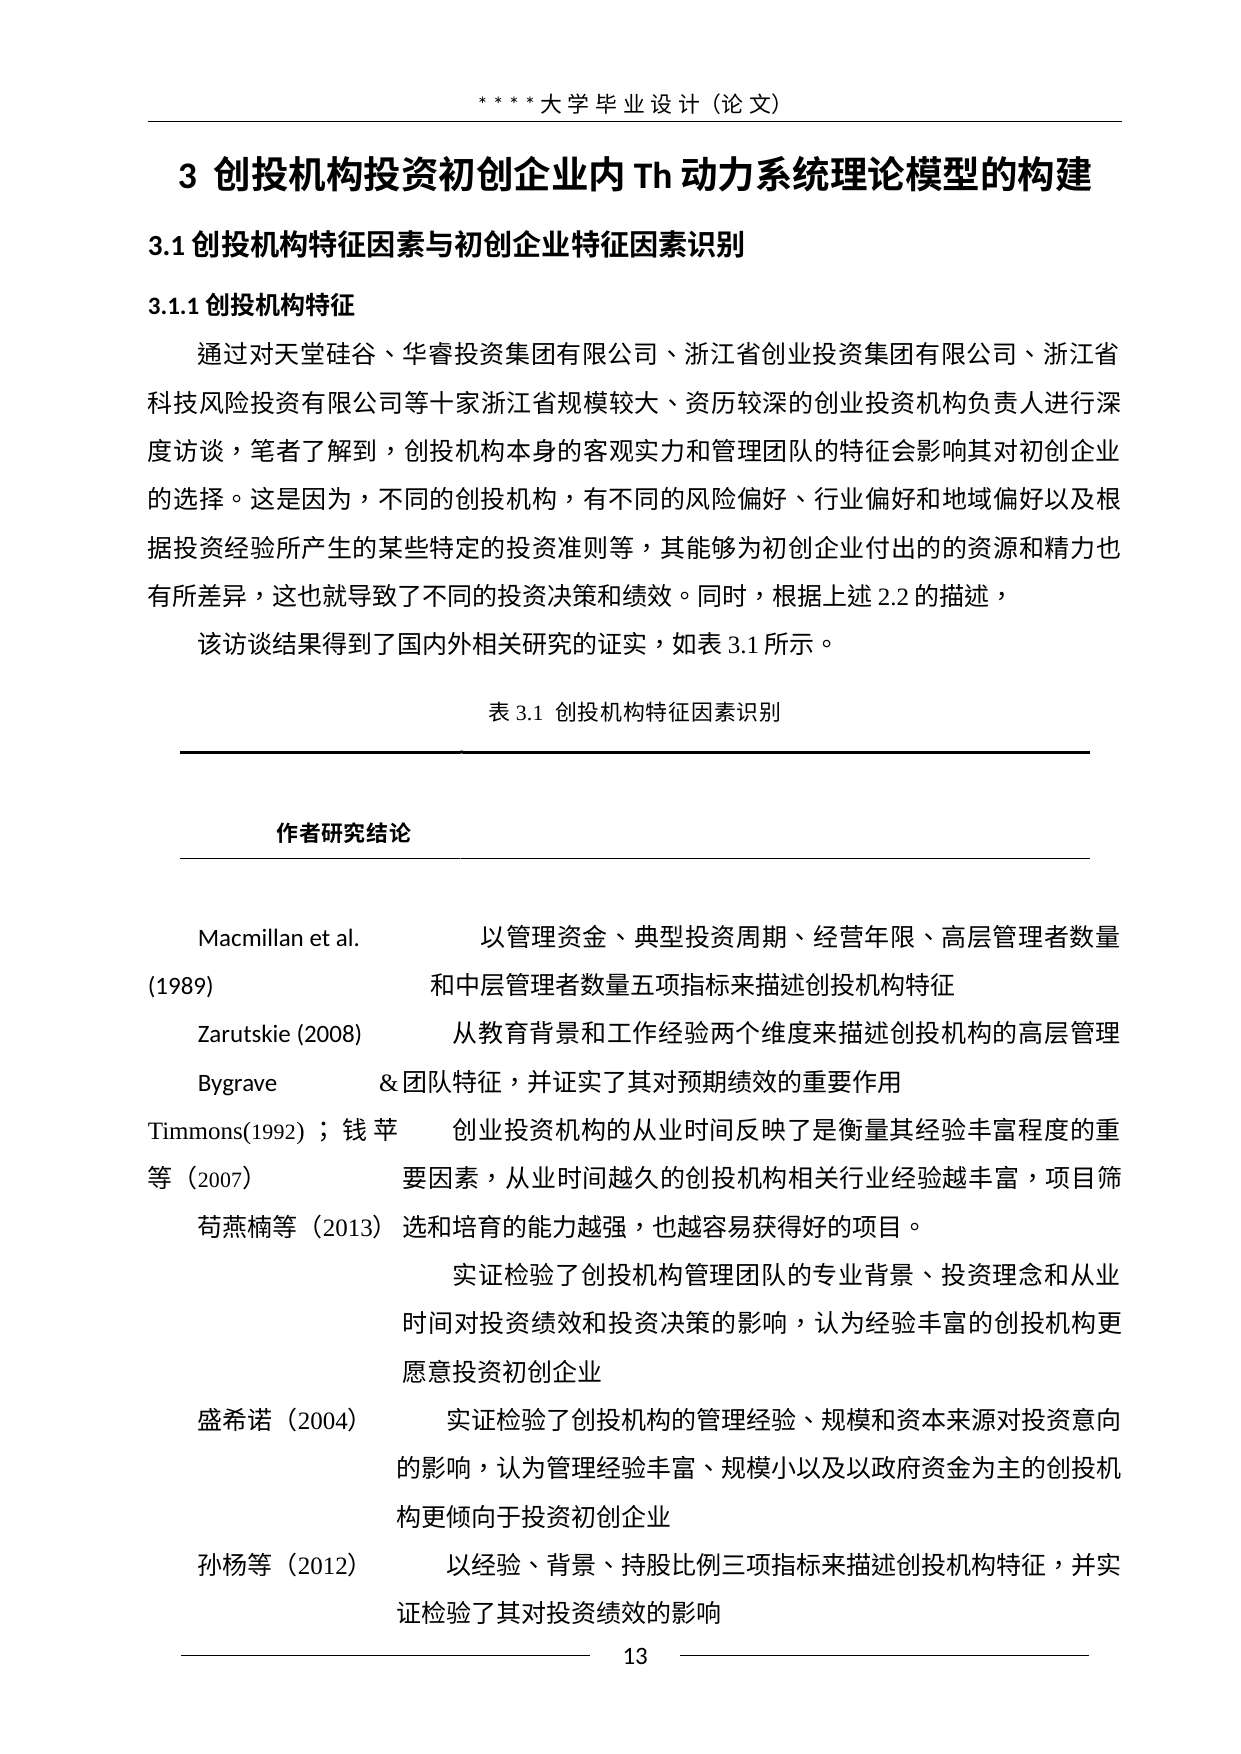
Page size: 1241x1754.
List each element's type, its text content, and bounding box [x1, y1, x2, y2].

text 孙杨等（2012） [148, 1532, 392, 1581]
text 创业投资机构的从业时间反映了是衡量其经验丰富程度的重要因素，从业时间越久的创投机构相关行业经验越丰富，项目筛选和培育的能力越强，也越容易获得好的项目。 [402, 1097, 1122, 1242]
text 盛希诺（2004） [148, 1387, 392, 1436]
subtitle 3.1 创投机构特征因素与初创企业特征因素识别 [148, 224, 1122, 263]
text Macmillan et al. (1989) [148, 904, 426, 1001]
text 表 3.1 创投机构特征因素识别 [148, 693, 1122, 726]
text 苟燕楠等（2013） [148, 1194, 398, 1242]
subtitle 3 创投机构投资初创企业内Th动力系统理论模型的构建 [148, 148, 1122, 200]
text Bygrave & Timmons(1992)；钱苹等（2007） [148, 1049, 398, 1194]
text 从教育背景和工作经验两个维度来描述创投机构的高层管理团队特征，并证实了其对预期绩效的重要作用 [402, 1001, 1122, 1097]
text 实证检验了创投机构管理团队的专业背景、投资理念和从业时间对投资绩效和投资决策的影响，认为经验丰富的创投机构更愿意投资初创企业 [402, 1242, 1122, 1387]
text 该访谈结果得到了国内外相关研究的证实，如表3.1所示。 [148, 612, 1122, 660]
subtitle 3.1.1 创投机构特征 [148, 288, 1122, 322]
text 作者研究结论 [276, 798, 1122, 847]
text 以经验、背景、持股比例三项指标来描述创投机构特征，并实证检验了其对投资绩效的影响 [396, 1532, 1122, 1629]
text Zarutskie (2008) [148, 1001, 398, 1049]
text 实证检验了创投机构的管理经验、规模和资本来源对投资意向的影响，认为管理经验丰富、规模小以及以政府资金为主的创投机构更倾向于投资初创企业 [396, 1387, 1122, 1532]
text 以管理资金、典型投资周期、经营年限、高层管理者数量和中层管理者数量五项指标来描述创投机构特征 [430, 904, 1122, 1001]
text 通过对天堂硅谷、华睿投资集团有限公司、浙江省创业投资集团有限公司、浙江省科技风险投资有限公司等十家浙江省规模较大、资历较深的创业投资机构负责人进行深度访谈，笔者了解到，创投机构本身的客观实力和管理团队的特征会影响其对初创企业的选择。这是因为，不同的创投机构，有不同的风险偏好、行业偏好和地域偏好以及根据投资经验所产生的某些特定的投资准则等，其能够为初创企业付出的的资源和精力也有所差异，这也就导致了不同的投资决策和绩效。同时，根据上述2.2的描述， [148, 322, 1122, 612]
